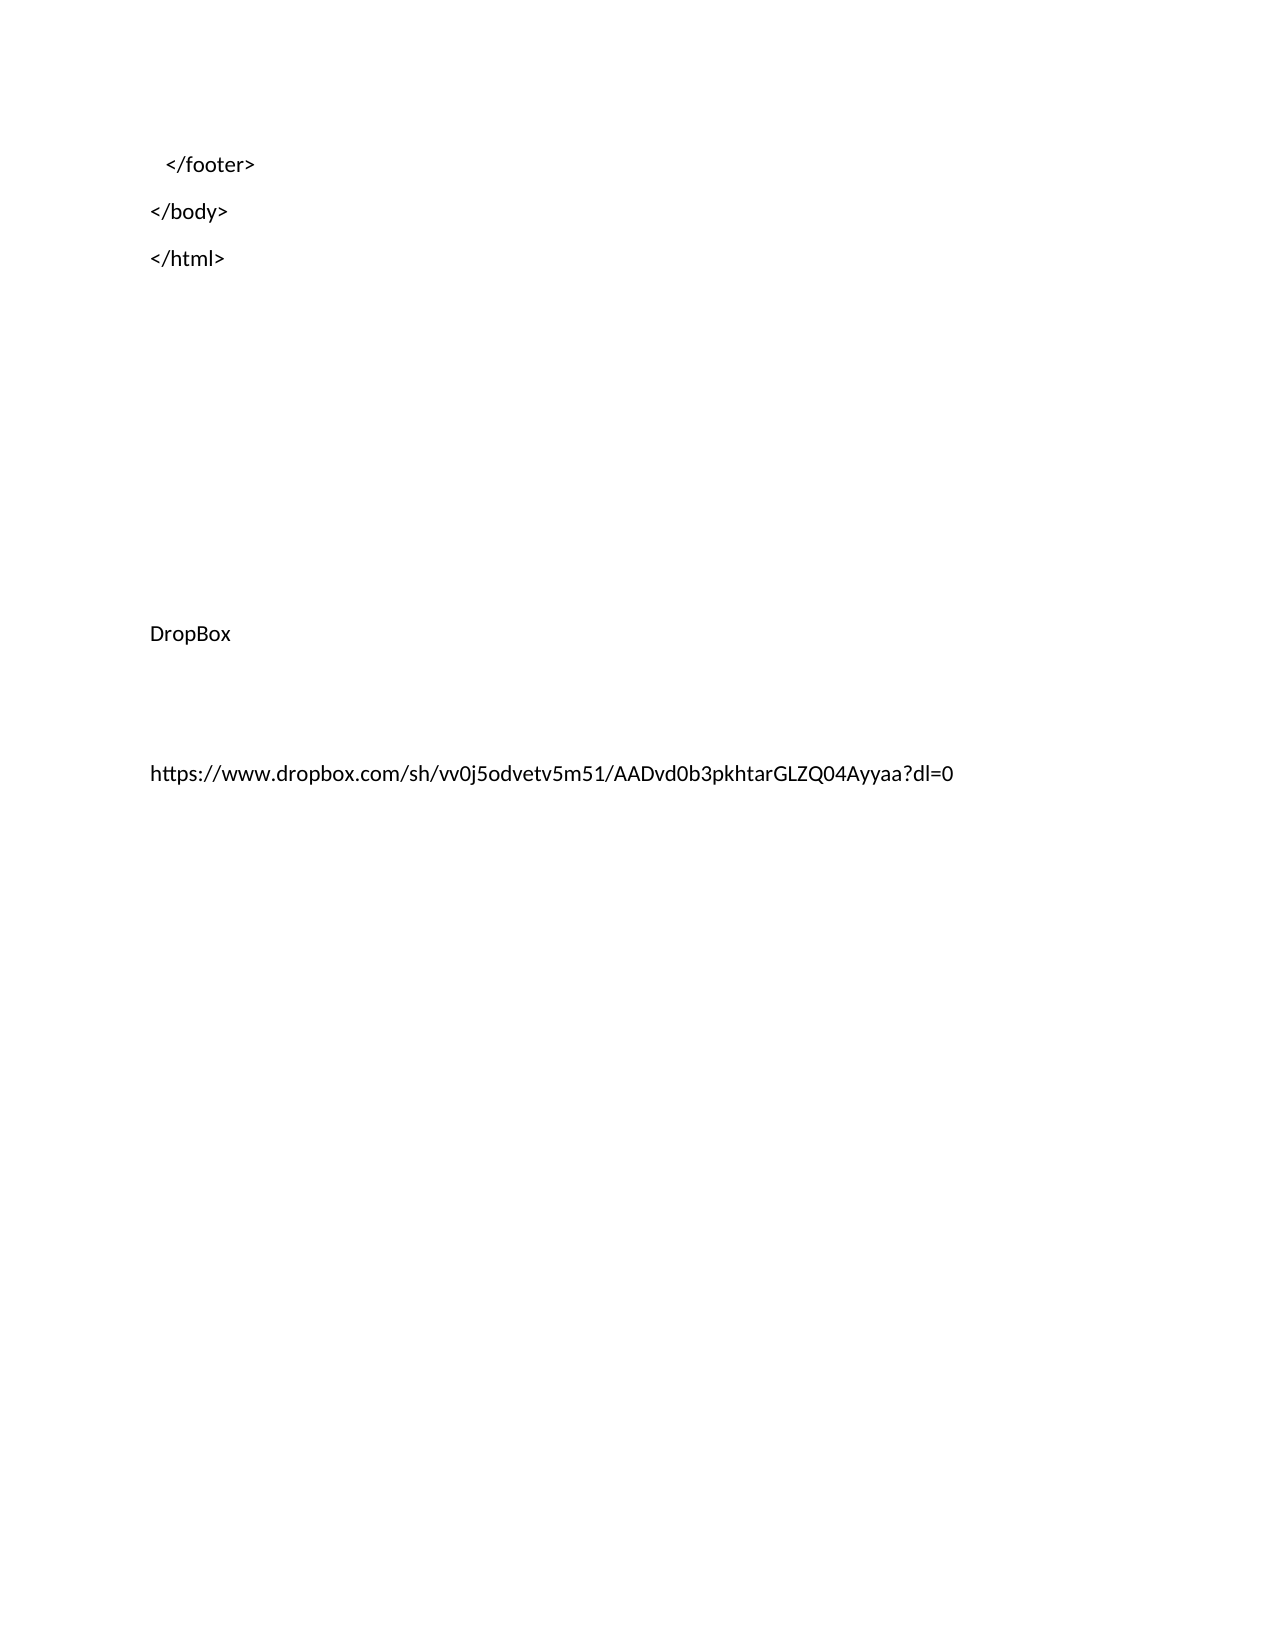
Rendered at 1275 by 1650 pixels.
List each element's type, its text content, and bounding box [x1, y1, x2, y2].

text </footer> [150, 150, 1125, 178]
text https://www.dropbox.com/sh/vv0j5odvetv5m51/AADvd0b3pkhtarGLZQ04Ayyaa?dl=0 [150, 759, 1125, 787]
text </html> [150, 244, 1125, 272]
text </body> [150, 197, 1125, 225]
text DropBox [150, 619, 1125, 647]
